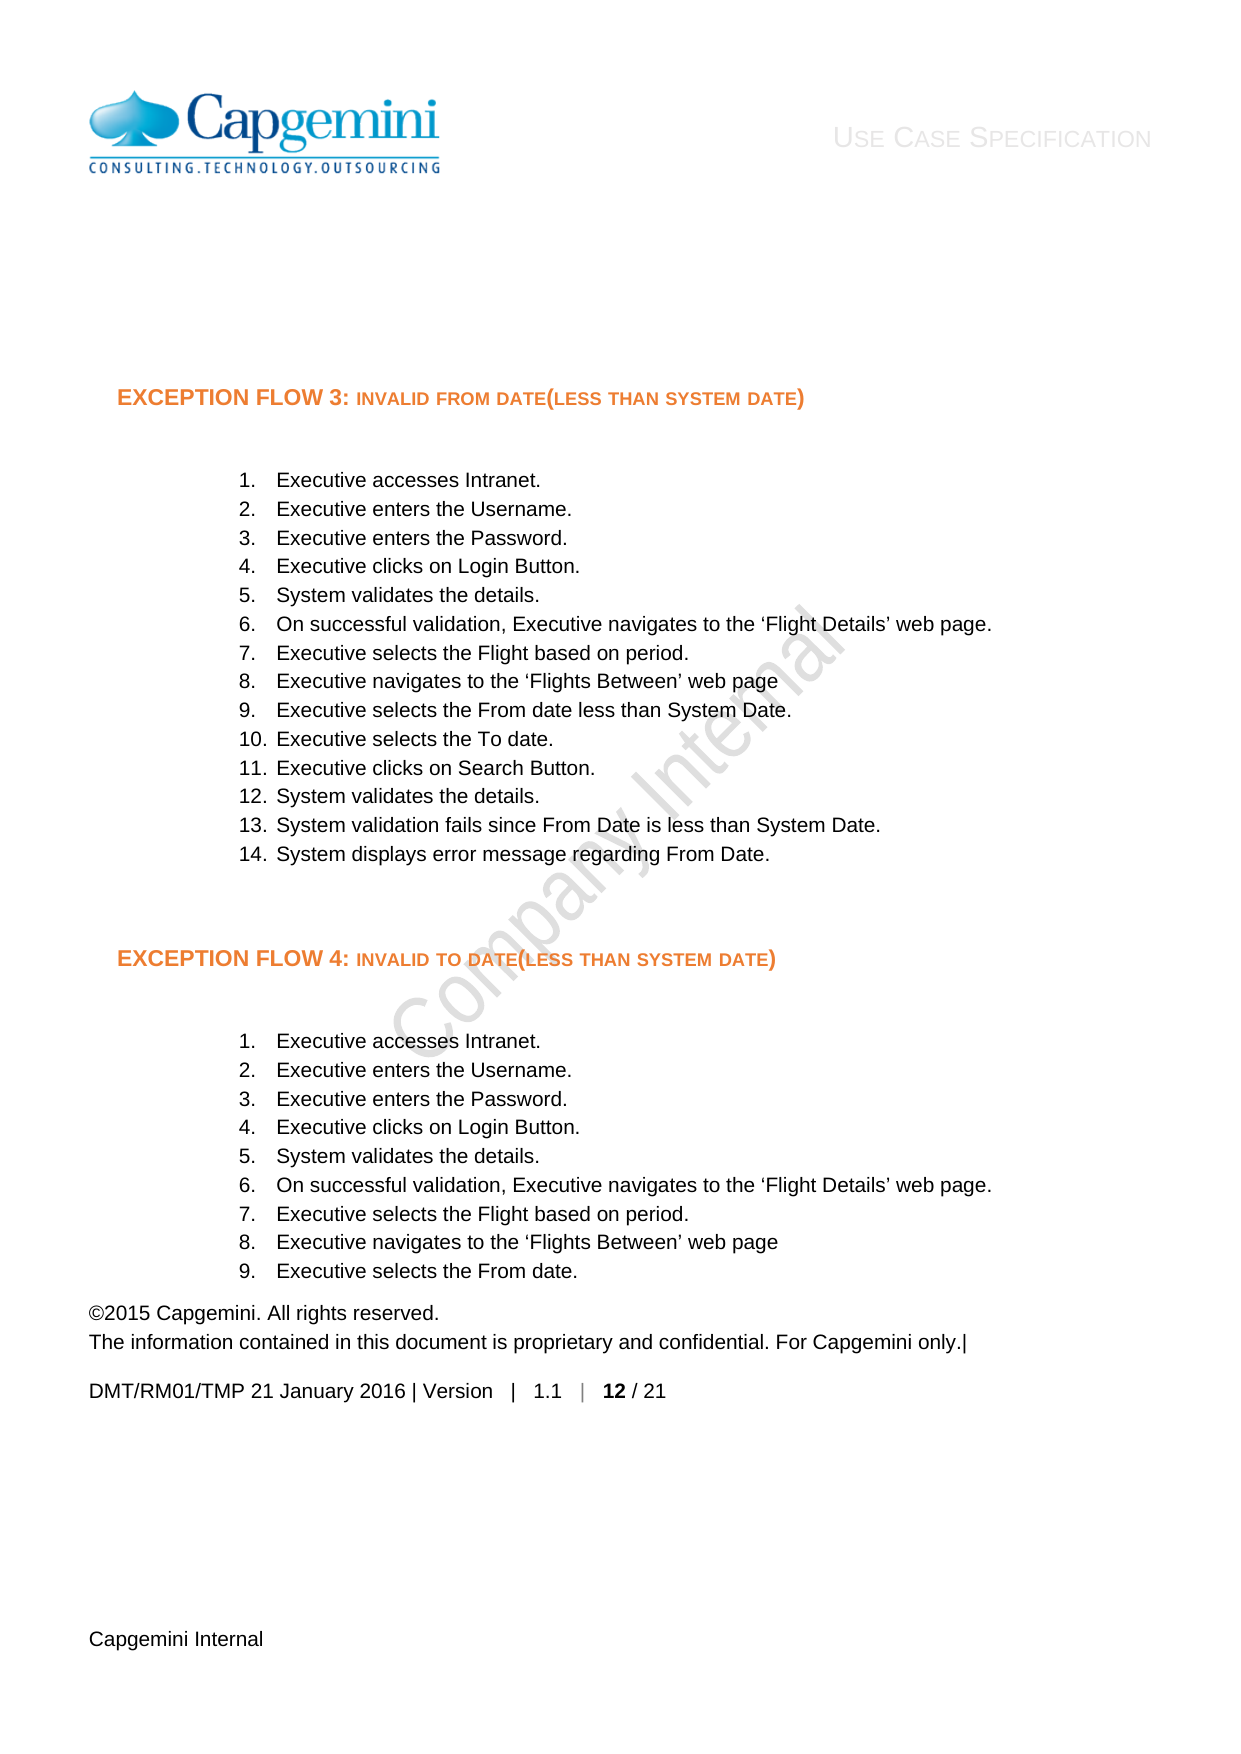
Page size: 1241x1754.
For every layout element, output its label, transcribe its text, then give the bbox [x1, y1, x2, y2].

picture [87, 89, 443, 177]
list Executive accesses Intranet. [239, 1029, 1152, 1053]
list Executive selects the To date. [239, 727, 1152, 751]
subtitle EXCEPTION FLOW 4: invalid to date(less than system date) [117, 945, 1152, 971]
list Executive clicks on Search Button. [239, 755, 1152, 779]
list Executive selects the From date. [239, 1259, 1152, 1283]
list Executive enters the Password. [239, 1086, 1152, 1110]
list Executive enters the Password. [239, 525, 1152, 549]
list Executive clicks on Login Button. [239, 1115, 1152, 1139]
list Executive navigates to the ‘Flights Between’ web page [239, 1230, 1152, 1254]
list Executive selects the From date less than System Date. [239, 698, 1152, 722]
list Executive enters the Username. [239, 497, 1152, 521]
list System validates the details. [239, 784, 1152, 808]
list System validates the details. [239, 1144, 1152, 1168]
list On successful validation, Executive navigates to the ‘Flight Details’ web page. [239, 612, 1152, 636]
list System validation fails since From Date is less than System Date. [239, 813, 1152, 837]
list Executive clicks on Login Button. [239, 554, 1152, 578]
list System validates the details. [239, 583, 1152, 607]
list Executive accesses Intranet. [239, 468, 1152, 492]
subtitle EXCEPTION FLOW 3: invalid from date(less than system date) [117, 384, 1152, 410]
list On successful validation, Executive navigates to the ‘Flight Details’ web page. [239, 1173, 1152, 1197]
list Executive enters the Username. [239, 1058, 1152, 1082]
list Executive selects the Flight based on period. [239, 1201, 1152, 1225]
list Executive navigates to the ‘Flights Between’ web page [239, 669, 1152, 693]
list System displays error message regarding From Date. [239, 842, 1152, 866]
list Executive selects the Flight based on period. [239, 640, 1152, 664]
